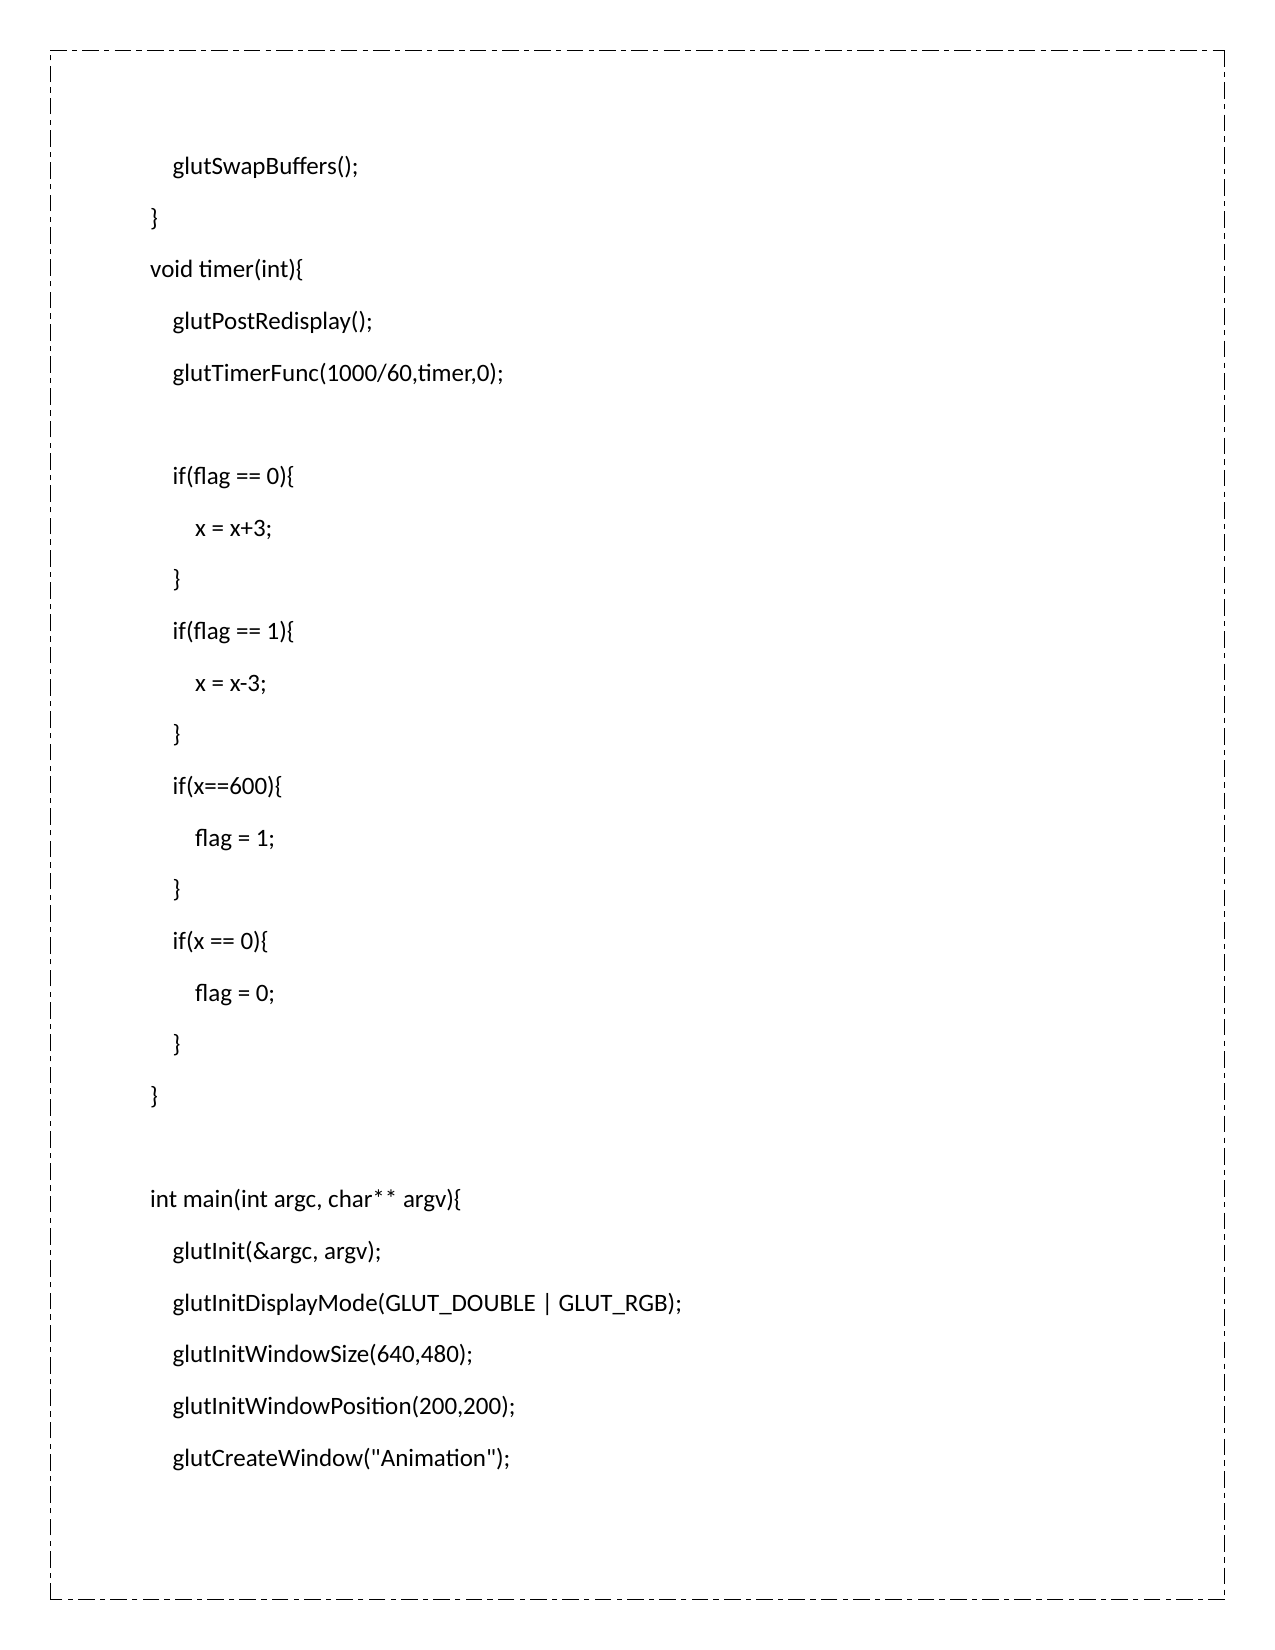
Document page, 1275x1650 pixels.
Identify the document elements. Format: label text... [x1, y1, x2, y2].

text if(flag == 1){ [150, 615, 1125, 646]
text } [150, 1080, 1125, 1111]
text glutPostRedisplay(); [150, 305, 1125, 336]
text } [150, 873, 1125, 904]
text x = x-3; [150, 667, 1125, 697]
text if(x == 0){ [150, 925, 1125, 956]
text void timer(int){ [150, 253, 1125, 284]
text glutSwapBuffers(); [150, 150, 1125, 181]
text } [150, 202, 1125, 232]
text glutInitWindowSize(640,480); [150, 1338, 1125, 1369]
text glutCreateWindow("Animation"); [150, 1442, 1125, 1472]
text } [150, 718, 1125, 749]
text glutTimerFunc(1000/60,timer,0); [150, 357, 1125, 387]
text if(x==600){ [150, 770, 1125, 801]
text x = x+3; [150, 512, 1125, 542]
text glutInit(&argc, argv); [150, 1235, 1125, 1266]
text } [150, 563, 1125, 594]
text } [150, 1028, 1125, 1059]
text glutInitWindowPosition(200,200); [150, 1390, 1125, 1421]
text flag = 0; [150, 977, 1125, 1007]
text if(flag == 0){ [150, 460, 1125, 491]
text flag = 1; [150, 822, 1125, 852]
text int main(int argc, char** argv){ [150, 1183, 1125, 1214]
text glutInitDisplayMode(GLUT_DOUBLE | GLUT_RGB); [150, 1287, 1125, 1317]
